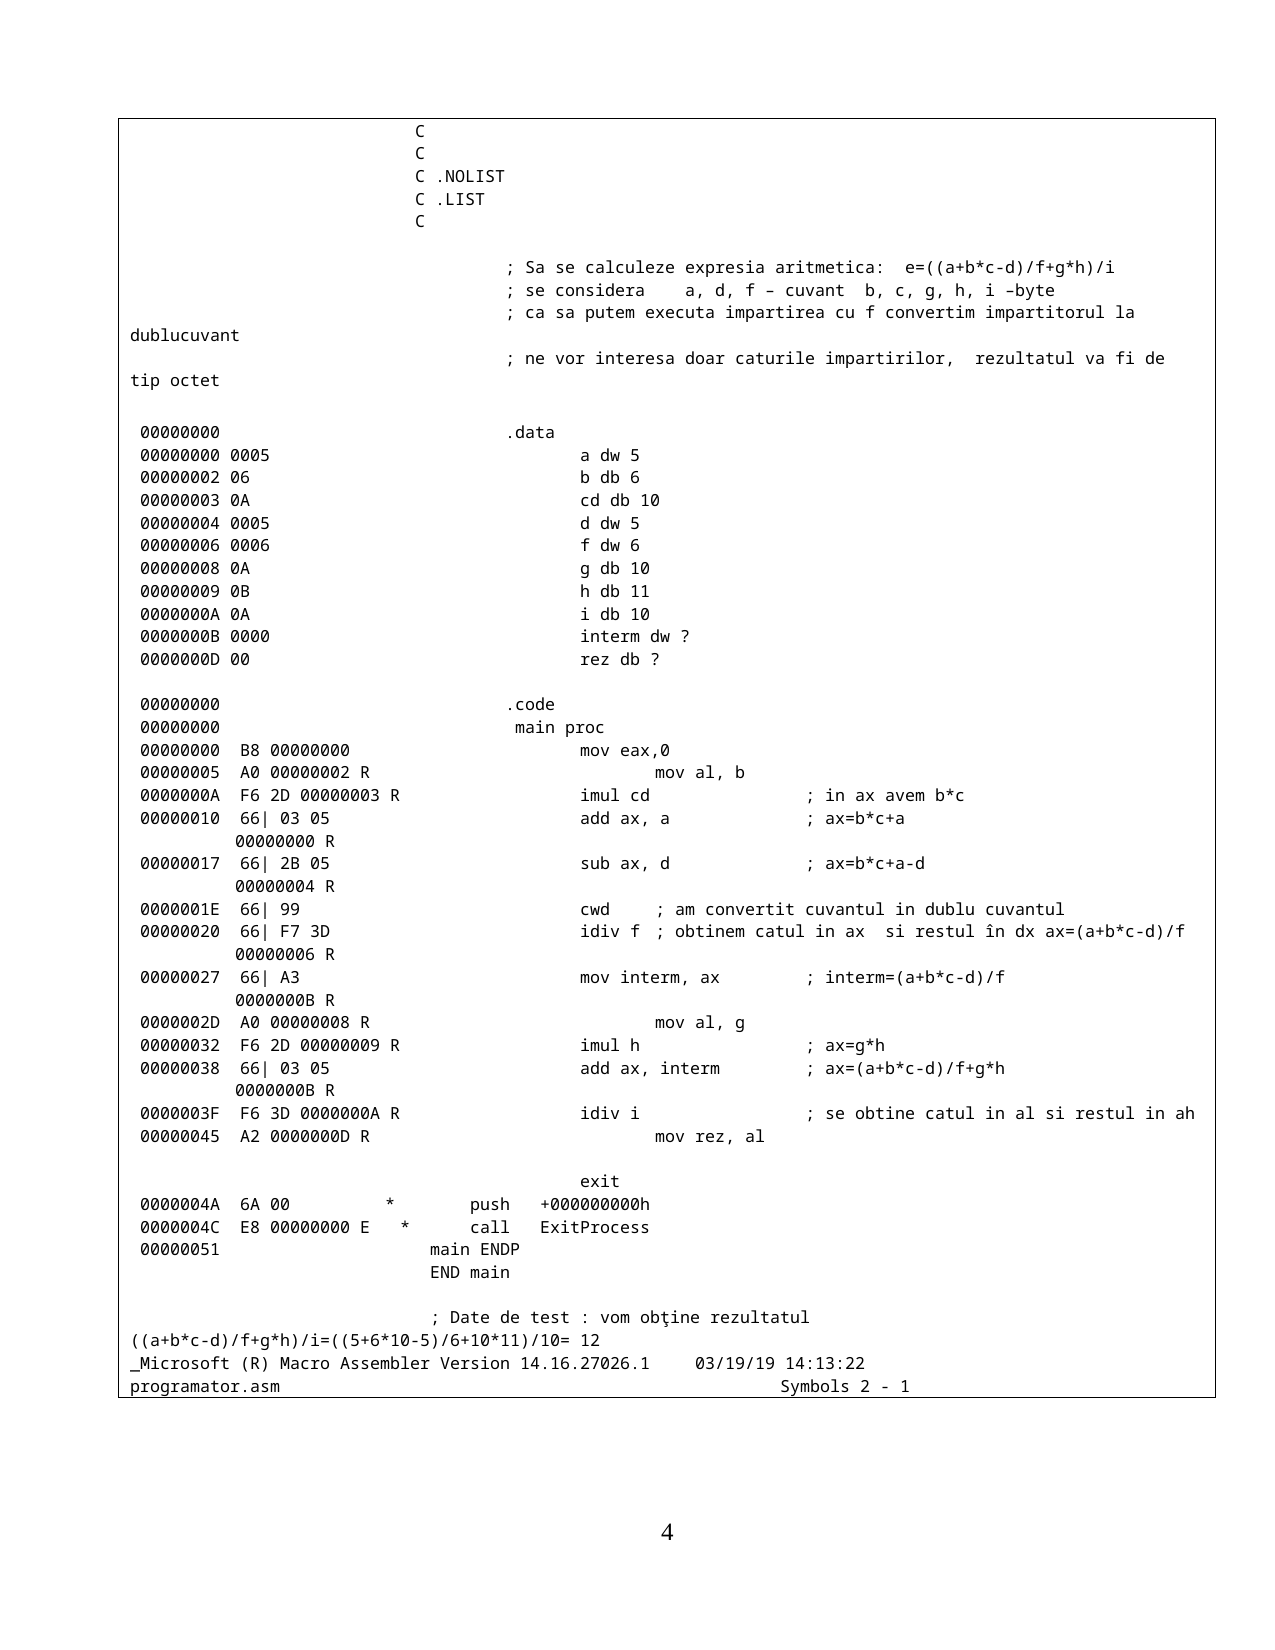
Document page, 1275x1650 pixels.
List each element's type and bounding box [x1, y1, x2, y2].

table_header [119, 119, 1215, 1397]
